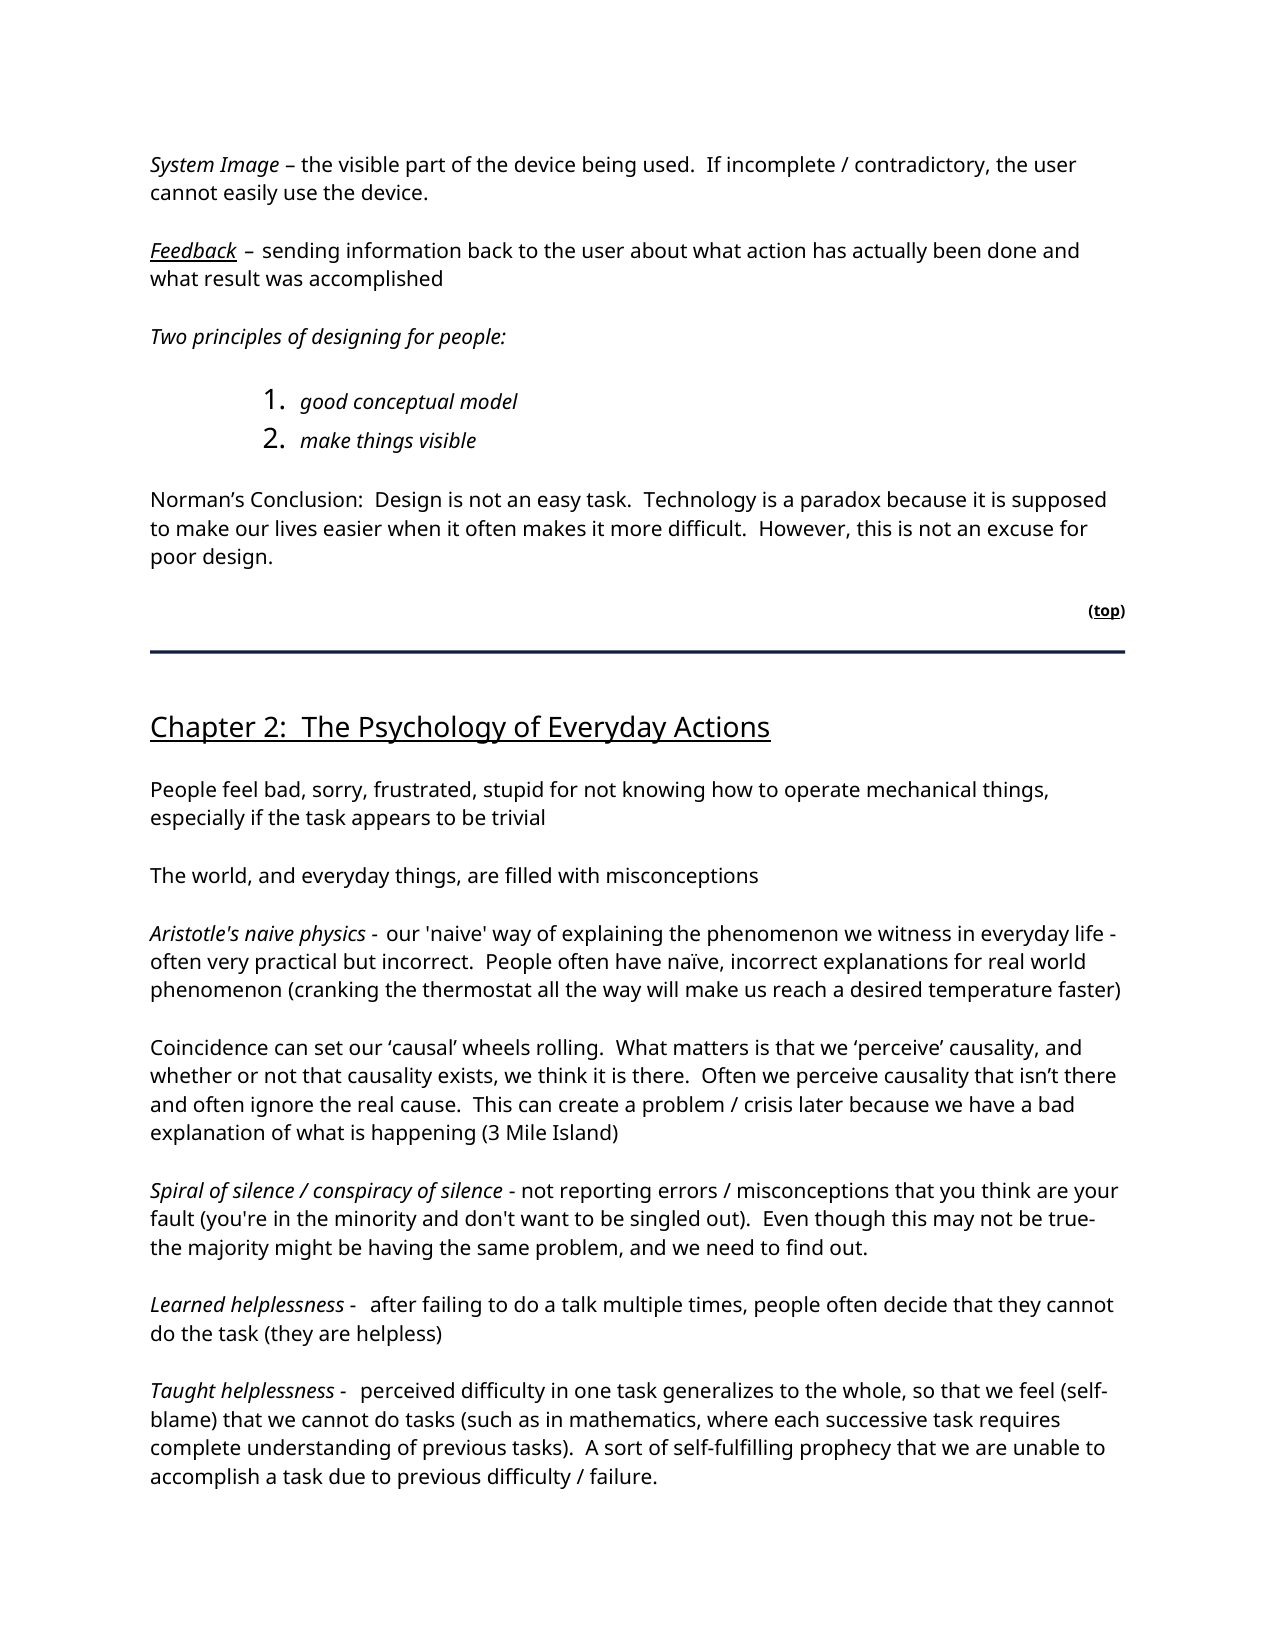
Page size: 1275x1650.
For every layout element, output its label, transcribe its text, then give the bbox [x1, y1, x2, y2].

text People feel bad, sorry, frustrated, stupid for not knowing how to operate mechanical things, especially if the task appears to be trivial [150, 775, 1125, 832]
list good conceptual model [262, 380, 1125, 418]
text Coincidence can set our ‘causal’ wheels rolling. What matters is that we ‘perceive’ causality, and whether or not that causality exists, we think it is there. Often we perceive causality that isn’t there and often ignore the real cause. This can create a problem / crisis later because we have a bad explanation of what is happening (3 Mile Island) [150, 1033, 1125, 1147]
text (top) [150, 600, 1125, 621]
list make things visible [262, 418, 1125, 456]
text Two principles of designing for people: [150, 322, 1125, 351]
text Spiral of silence / conspiracy of silence - not reporting errors / misconceptions that you think are your fault (you're in the minority and don't want to be singled out). Even though this may not be true- the majority might be having the same problem, and we need to find out. [150, 1176, 1125, 1261]
text Taught helplessness - perceived difficulty in one task generalizes to the whole, so that we feel (self-blame) that we cannot do tasks (such as in mathematics, where each successive task requires complete understanding of previous tasks). A sort of self-fulfilling prophecy that we are unable to accomplish a task due to previous difficulty / failure. [150, 1377, 1125, 1490]
text Chapter 2: The Psychology of Everyday Actions [150, 708, 1125, 746]
text The world, and everyday things, are filled with misconceptions [150, 861, 1125, 889]
text System Image – the visible part of the device being used. If incomplete / contradictory, the user cannot easily use the device. [150, 150, 1125, 207]
text Norman’s Conclusion: Design is not an easy task. Technology is a paradox because it is supposed to make our lives easier when it often makes it more difficult. However, this is not an excuse for poor design. [150, 486, 1125, 571]
text Feedback – sending information back to the user about what action has actually been done and what result was accomplished [150, 236, 1125, 293]
text Aristotle's naive physics - our 'naive' way of explaining the phenomenon we witness in everyday life - often very practical but incorrect. People often have naïve, incorrect explanations for real world phenomenon (cranking the thermostat all the way will make us reach a desired temperature faster) [150, 919, 1125, 1004]
text Learned helplessness - after failing to do a talk multiple times, people often decide that they cannot do the task (they are helpless) [150, 1291, 1125, 1347]
